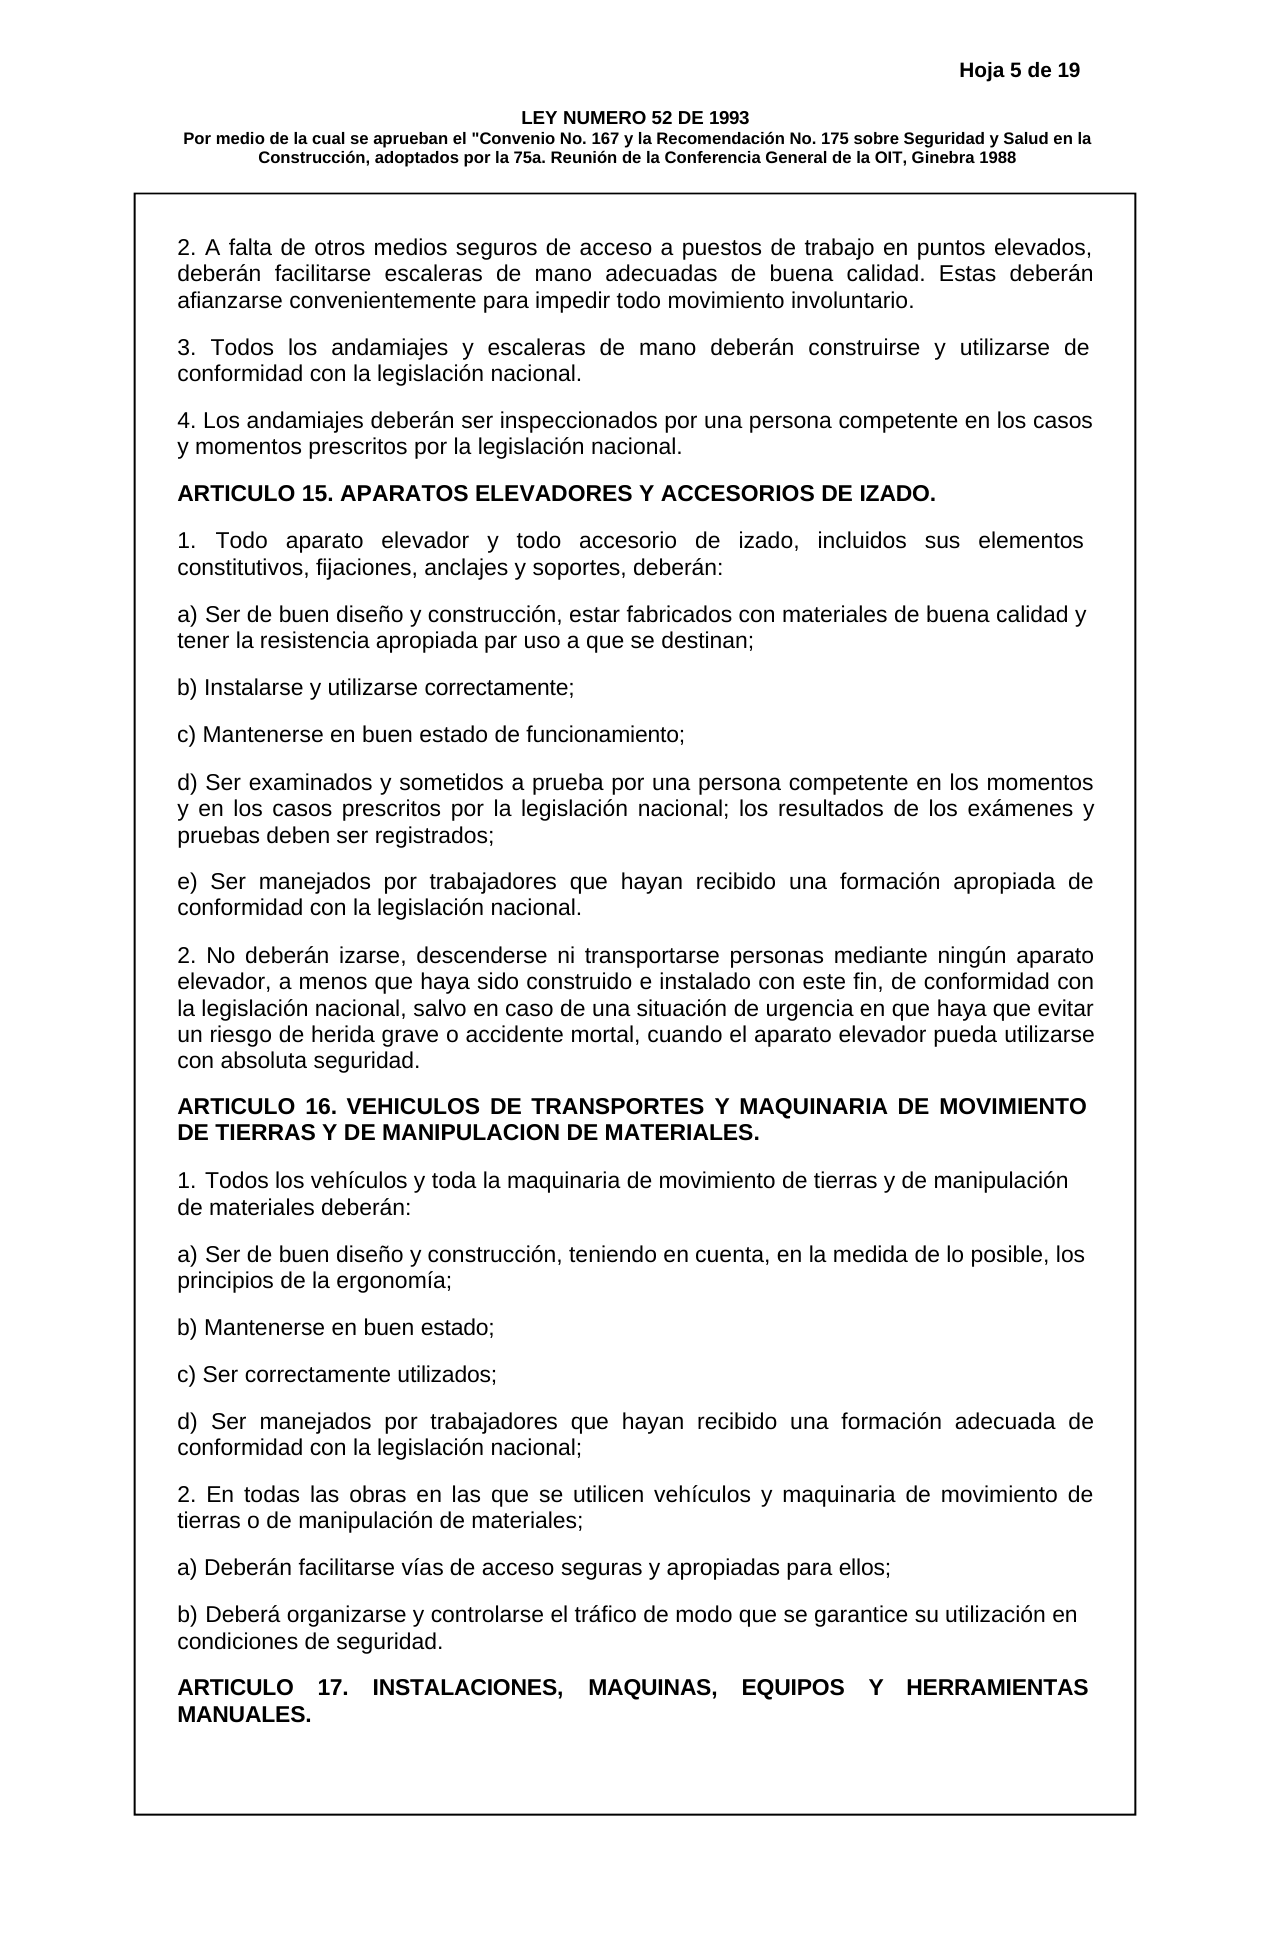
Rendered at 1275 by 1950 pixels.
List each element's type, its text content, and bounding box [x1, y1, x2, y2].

list Todos los vehículos y toda la maquinaria de movimiento de tierras y de manipulación de materiales deberán: [177, 1167, 1094, 1220]
list No deberán izarse, descenderse ni transportarse personas mediante ningún aparato elevador, a menos que haya sido construido e instalado con este fin, de conformidad con la legislación nacional, salvo en caso de una situación de urgencia en que haya que evitar un riesgo de herida grave o accidente mortal, cuando el aparato elevador pueda utilizarse con absoluta seguridad. [177, 942, 1094, 1073]
list Todos los andamiajes y escaleras de mano deberán construirse y utilizarse de conformidad con la legislación nacional. [177, 333, 1094, 386]
text LEY NUMERO 52 DE 1993 [182, 107, 1089, 128]
list Todo aparato elevador y todo accesorio de izado, incluidos sus elementos constitutivos, fijaciones, anclajes y soportes, deberán: [177, 527, 1094, 580]
list Deberá organizarse y controlarse el tráfico de modo que se garantice su utilización en condiciones de seguridad. [177, 1601, 1095, 1654]
text Por medio de la cual se aprueban el "Convenio No. 167 y la Recomendación No. 175 sobre Seguridad y Salud en la Construcción, adoptados por la 75a. Reunión de la Conferencia General de la OIT, Ginebra 1988 [182, 129, 1093, 167]
list Los andamiajes deberán ser inspeccionados por una persona competente en los casos y momentos prescritos por la legislación nacional. [177, 408, 1093, 459]
list Ser manejados por trabajadores que hayan recibido una formación apropiada de conformidad con la legislación nacional. [177, 869, 1095, 921]
list Ser de buen diseño y construcción, teniendo en cuenta, en la medida de lo posible, los principios de la ergonomía; [177, 1241, 1093, 1293]
text ARTICULO 17. INSTALACIONES, MAQUINAS, EQUIPOS Y HERRAMIENTAS MANUALES. [177, 1674, 1091, 1727]
list Mantenerse en buen estado; [177, 1314, 1106, 1341]
list Deberán facilitarse vías de acceso seguras y apropiadas para ellos; [177, 1554, 1106, 1581]
list Mantenerse en buen estado de funcionamiento; [177, 721, 1106, 748]
list Ser manejados por trabajadores que hayan recibido una formación adecuada de conformidad con la legislación nacional; [177, 1409, 1095, 1460]
text ARTICULO 16. VEHICULOS DE TRANSPORTES Y MAQUINARIA DE MOVIMIENTO DE TIERRAS Y DE MANIPULACION DE MATERIALES. [177, 1094, 1106, 1146]
list Ser examinados y sometidos a prueba por una persona competente en los momentos y en los casos prescritos por la legislación nacional; los resultados de los exámenes y pruebas deben ser registrados; [177, 769, 1095, 848]
list Ser correctamente utilizados; [177, 1361, 1106, 1387]
text ARTICULO 15. APARATOS ELEVADORES Y ACCESORIOS DE IZADO. [177, 480, 1106, 506]
list Instalarse y utilizarse correctamente; [177, 674, 1106, 701]
list A falta de otros medios seguros de acceso a puestos de trabajo en puntos elevados, deberán facilitarse escaleras de mano adecuadas de buena calidad. Estas deberán afianzarse convenientemente para impedir todo movimiento involuntario. [177, 234, 1094, 313]
list En todas las obras en las que se utilicen vehículos y maquinaria de movimiento de tierras o de manipulación de materiales; [177, 1482, 1094, 1533]
list Ser de buen diseño y construcción, estar fabricados con materiales de buena calidad y tener la resistencia apropiada par uso a que se destinan; [177, 601, 1094, 653]
